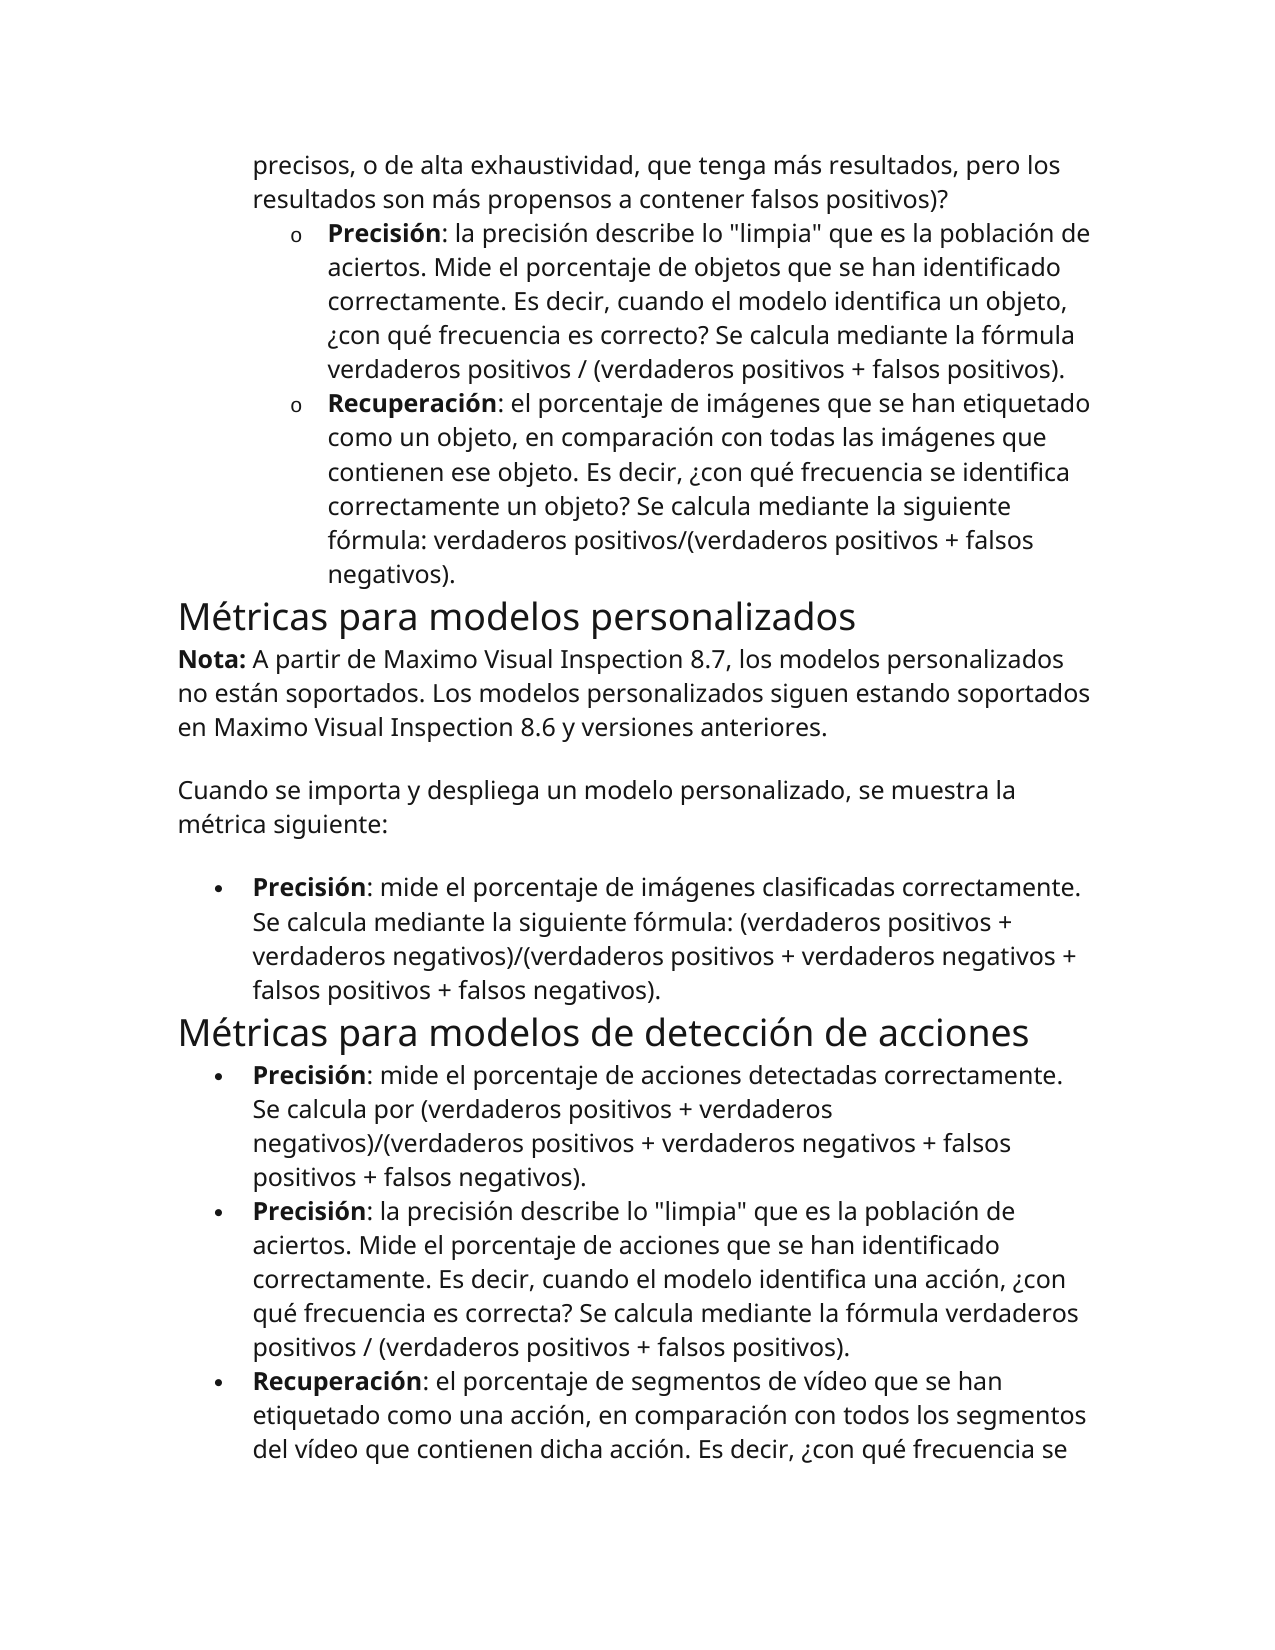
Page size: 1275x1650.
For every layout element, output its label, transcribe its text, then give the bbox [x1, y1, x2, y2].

text Nota: A partir de Maximo Visual Inspection 8.7, los modelos personalizados no están soportados. Los modelos personalizados siguen estando soportados en Maximo Visual Inspection 8.6 y versiones anteriores. [177, 641, 1098, 744]
list Precisión: mide el porcentaje de acciones detectadas correctamente. Se calcula por (verdaderos positivos + verdaderos negativos)/(verdaderos positivos + verdaderos negativos + falsos positivos + falsos negativos). [215, 1057, 1098, 1194]
list Recuperación: el porcentaje de imágenes que se han etiquetado como un objeto, en comparación con todas las imágenes que contienen ese objeto. Es decir, ¿con qué frecuencia se identifica correctamente un objeto? Se calcula mediante la siguiente fórmula: verdaderos positivos/(verdaderos positivos + falsos negativos). [290, 386, 1098, 590]
list Precisión: la precisión describe lo "limpia" que es la población de aciertos. Mide el porcentaje de acciones que se han identificado correctamente. Es decir, cuando el modelo identifica una acción, ¿con qué frecuencia es correcta? Se calcula mediante la fórmula verdaderos positivos / (verdaderos positivos + falsos positivos). [215, 1194, 1098, 1364]
list Precisión: la precisión describe lo "limpia" que es la población de aciertos. Mide el porcentaje de objetos que se han identificado correctamente. Es decir, cuando el modelo identifica un objeto, ¿con qué frecuencia es correcto? Se calcula mediante la fórmula verdaderos positivos / (verdaderos positivos + falsos positivos). [290, 216, 1098, 386]
text Métricas para modelos de detección de acciones [177, 1006, 1098, 1057]
text Métricas para modelos personalizados [177, 590, 1098, 641]
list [215, 148, 1098, 216]
text Cuando se importa y despliega un modelo personalizado, se muestra la métrica siguiente: [177, 773, 1098, 841]
list Precisión: mide el porcentaje de imágenes clasificadas correctamente. Se calcula mediante la siguiente fórmula: (verdaderos positivos + verdaderos negativos)/(verdaderos positivos + verdaderos negativos + falsos positivos + falsos negativos). [215, 870, 1098, 1006]
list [215, 1364, 1098, 1466]
